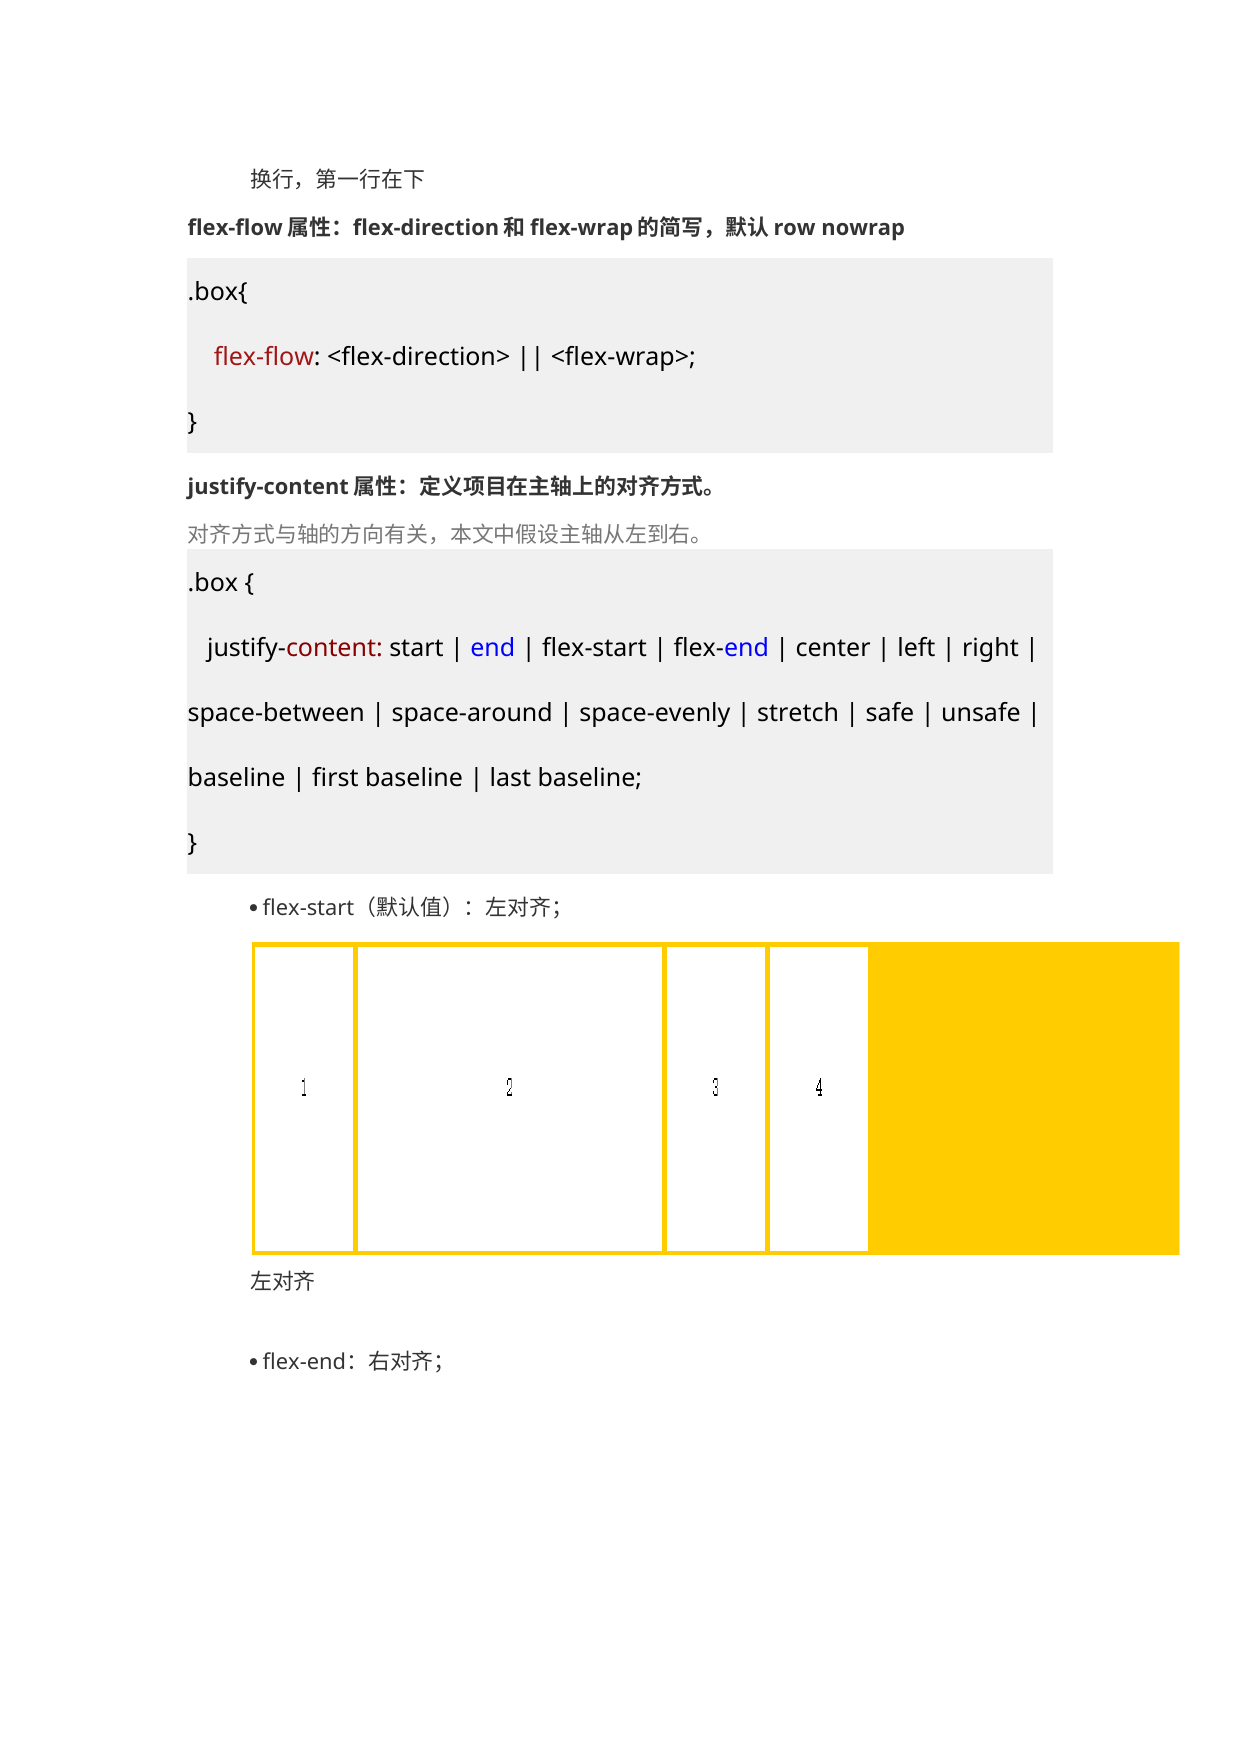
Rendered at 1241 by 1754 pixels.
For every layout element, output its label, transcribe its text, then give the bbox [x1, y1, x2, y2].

text 对齐方式与轴的方向有关，本文中假设主轴从左到右。 [187, 517, 1053, 549]
picture [250, 938, 1185, 1262]
text .box{ [187, 258, 1053, 323]
text } [187, 388, 1053, 453]
text justify-content属性：定义项目在主轴上的对齐方式。 [187, 469, 1053, 501]
list flex-end：右对齐； [250, 1344, 1053, 1376]
text 换行，第一行在下 [250, 162, 1053, 194]
text 左对齐 [250, 1263, 1053, 1296]
text flex-flow属性：flex-direction和flex-wrap的简写，默认row nowrap [187, 210, 1053, 243]
text flex-flow: <flex-direction> || <flex-wrap>; [187, 323, 1053, 388]
list flex-start（默认值）：左对齐； [250, 890, 1053, 923]
text justify-content: start | end | flex-start | flex-end | center | left | right | space-between | space-around | space-evenly | stretch | safe | unsafe | baseline | first baseline | last baseline; [187, 614, 1053, 809]
text .box { [187, 549, 1053, 614]
text } [187, 809, 1053, 874]
